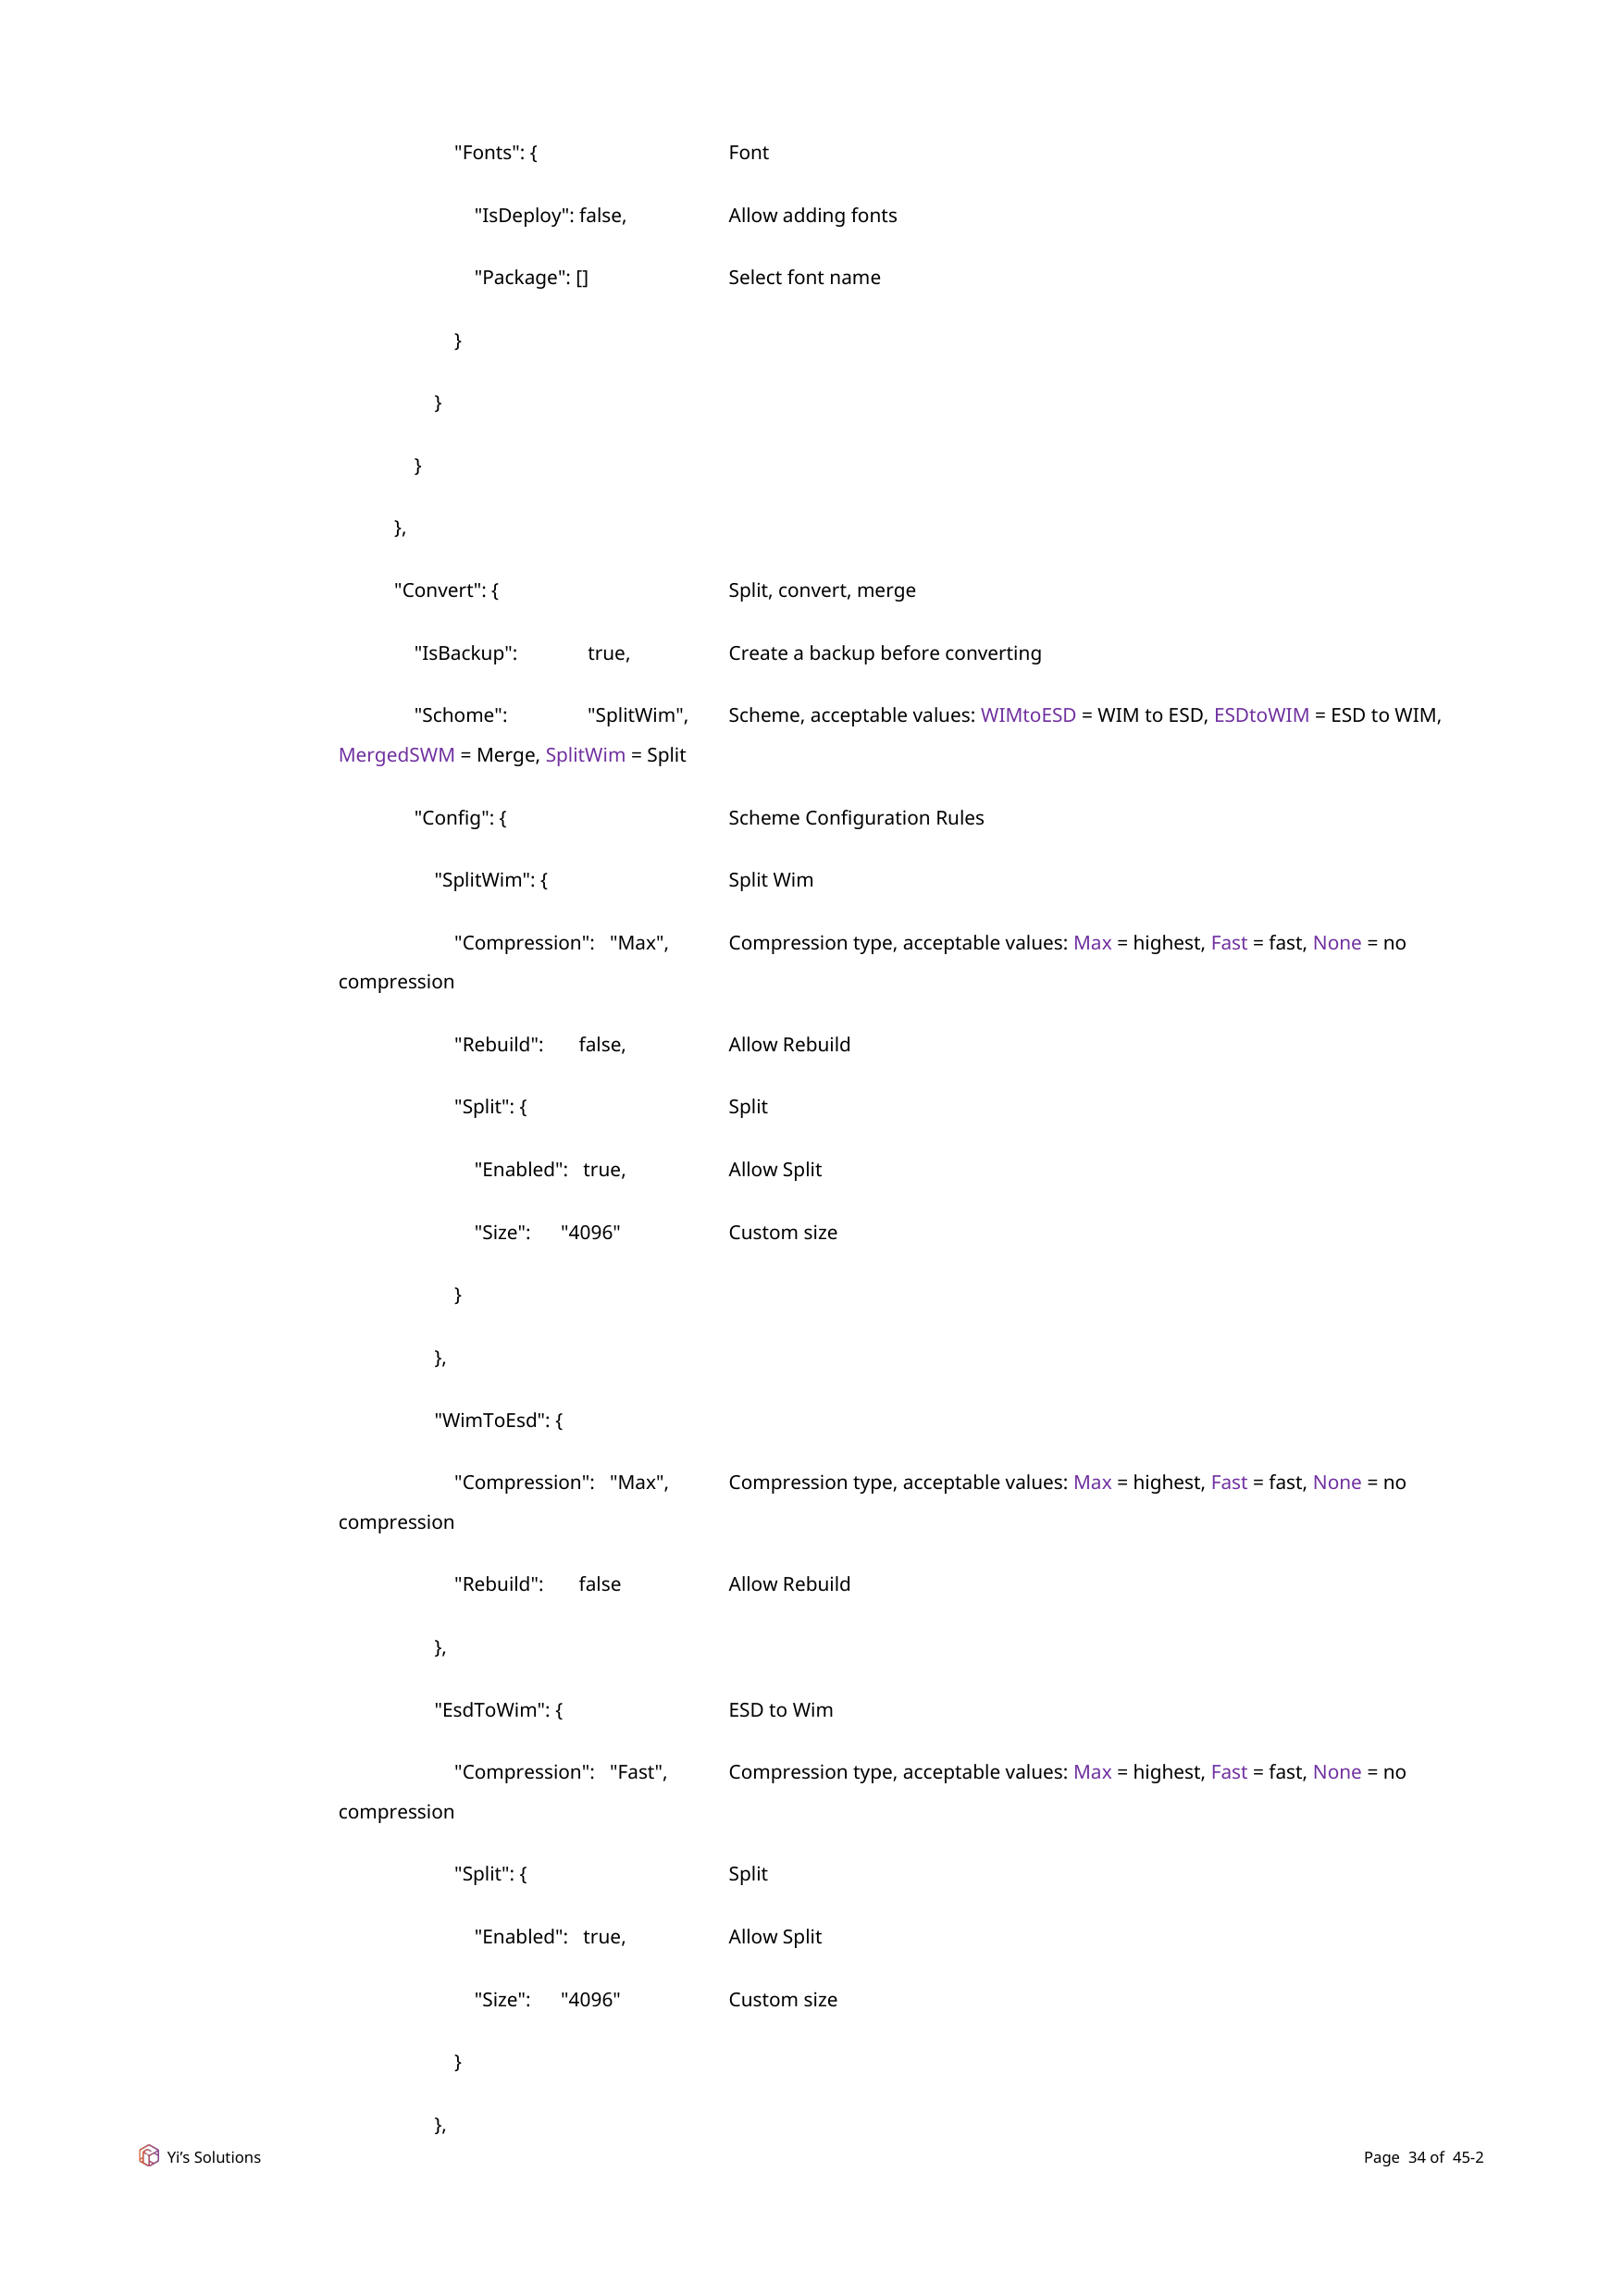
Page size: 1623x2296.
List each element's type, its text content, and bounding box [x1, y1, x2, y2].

text "WimToEsd": { [339, 1407, 1484, 1433]
text "SplitWim": { Split Wim [339, 866, 1484, 893]
text "Compression": "Fast", Compression type, acceptable values: Max = highest, Fast = fast, None = no compression [339, 1758, 1484, 1824]
text } [339, 327, 1484, 353]
text "Split": { Split [339, 1094, 1484, 1120]
text }, [339, 1633, 1484, 1659]
picture [139, 2144, 159, 2166]
text } [339, 2048, 1484, 2075]
text "Compression": "Max", Compression type, acceptable values: Max = highest, Fast = fast, None = no compression [339, 1469, 1484, 1534]
text "Fonts": { Font [339, 139, 1484, 165]
text } [339, 389, 1484, 416]
text "Rebuild": false, Allow Rebuild [339, 1031, 1484, 1057]
text "Split": { Split [339, 1861, 1484, 1887]
text } [339, 1281, 1484, 1308]
text } [339, 452, 1484, 478]
text "IsBackup": true, Create a backup before converting [339, 639, 1484, 665]
text "Enabled": true, Allow Split [339, 1923, 1484, 1950]
text "Compression": "Max", Compression type, acceptable values: Max = highest, Fast = fast, None = no compression [339, 929, 1484, 995]
text "IsDeploy": false, Allow adding fonts [339, 202, 1484, 228]
text }, [339, 1344, 1484, 1371]
text "Convert": { Split, convert, merge [339, 577, 1484, 603]
text "Enabled": true, Allow Split [339, 1156, 1484, 1183]
text }, [339, 515, 1484, 540]
text "EsdToWim": { ESD to Wim [339, 1696, 1484, 1722]
text "Rebuild": false Allow Rebuild [339, 1570, 1484, 1597]
text }, [339, 2111, 1484, 2137]
text "Size": "4096" Custom size [339, 1986, 1484, 2012]
text "Config": { Scheme Configuration Rules [339, 804, 1484, 830]
text "Schome": "SplitWim", Scheme, acceptable values: WIMtoESD = WIM to ESD, ESDtoWIM = ESD to WIM, MergedSWM = Merge, SplitWim = Split [339, 701, 1484, 767]
text "Package": [] Select font name [339, 264, 1484, 291]
text "Size": "4096" Custom size [339, 1219, 1484, 1245]
